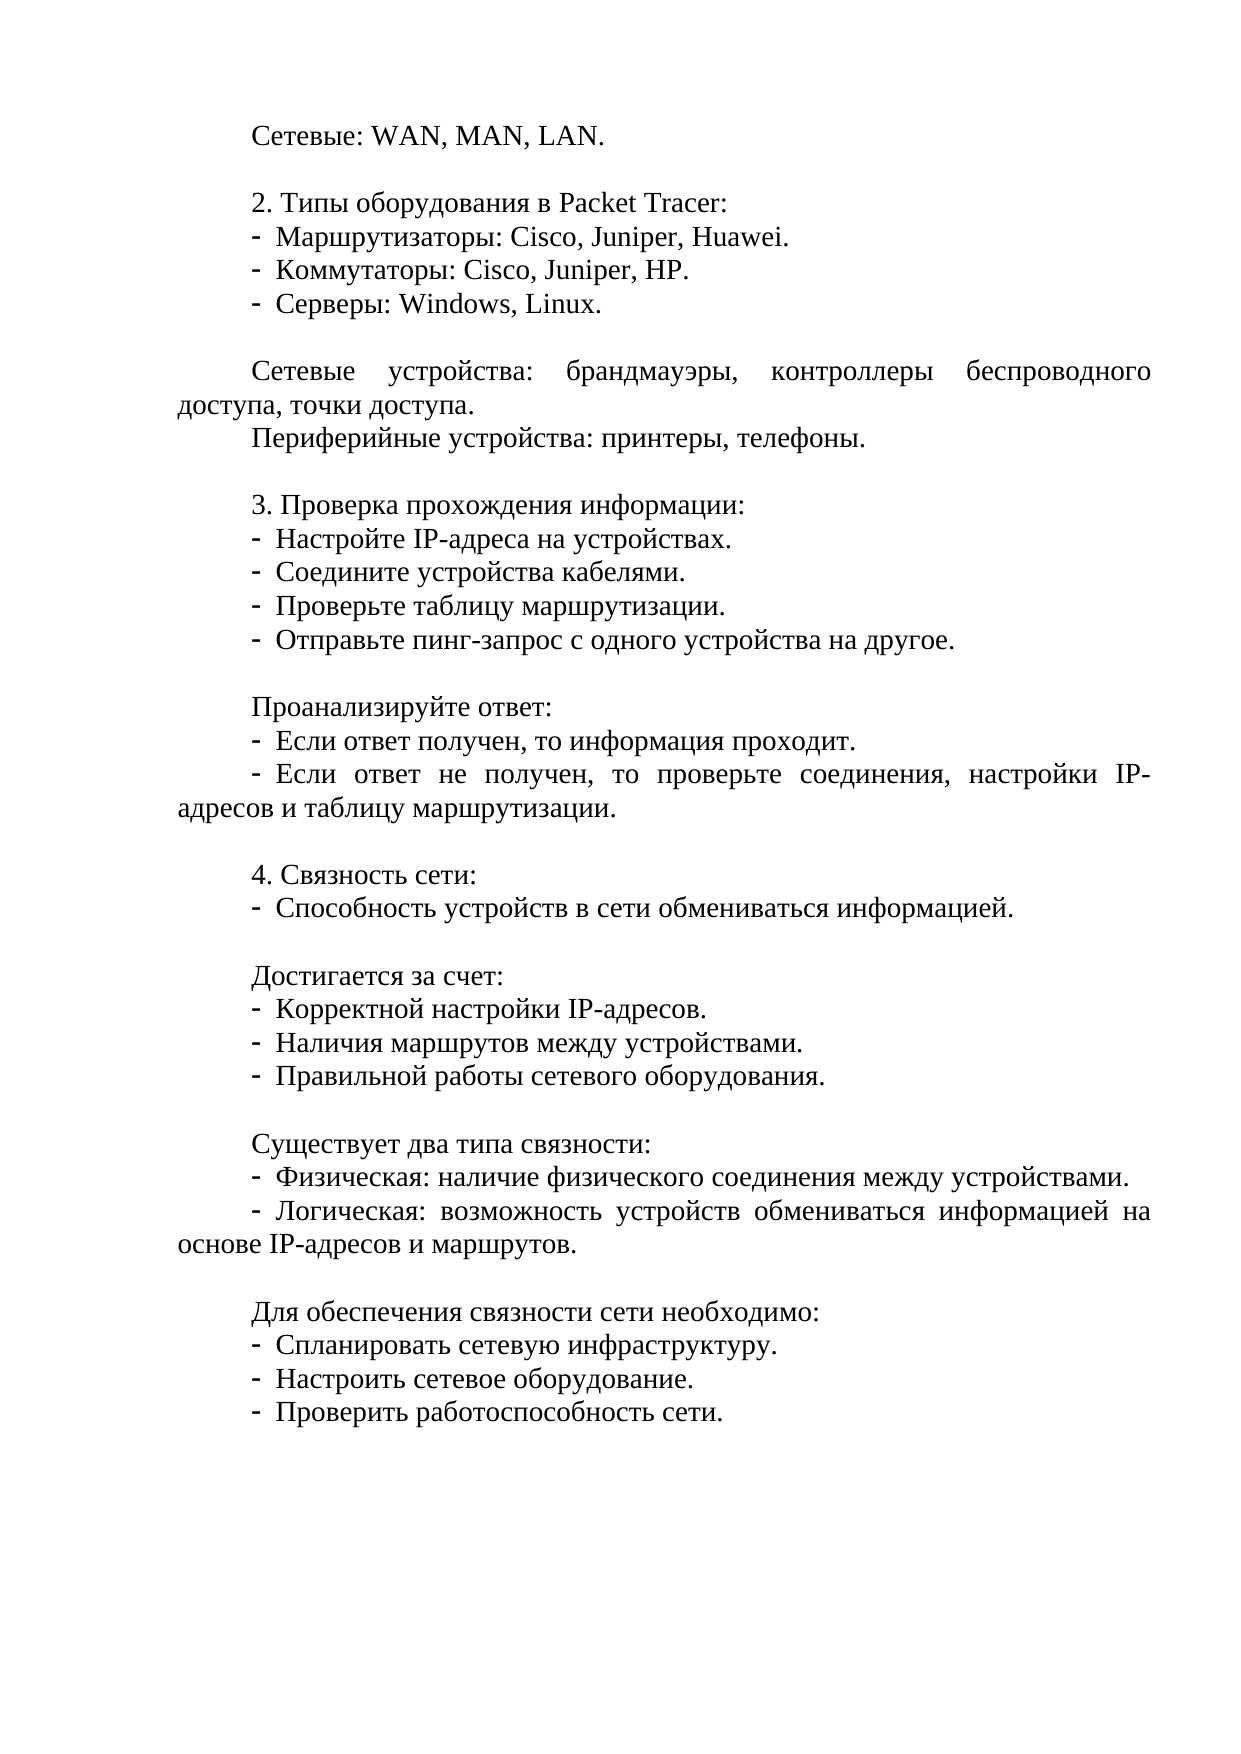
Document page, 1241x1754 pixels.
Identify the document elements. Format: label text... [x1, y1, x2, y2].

list Если ответ получен, то информация проходит. [177, 723, 1152, 756]
text Проанализируйте ответ: [177, 689, 1152, 723]
list Проверка прохождения информации: [177, 487, 1152, 521]
text Периферийные устройства: принтеры, телефоны. [177, 420, 1152, 454]
list Маршрутизаторы: Cisco, Juniper, Huawei. [177, 219, 1152, 252]
list Связность сети: [177, 857, 1152, 891]
list Проверьте таблицу маршрутизации. [177, 588, 1152, 622]
text Сетевые: WAN, MAN, LAN. [177, 118, 1152, 152]
list Типы оборудования в Packet Tracer: [177, 185, 1152, 219]
list Правильной работы сетевого оборудования. [177, 1058, 1152, 1092]
list Соедините устройства кабелями. [177, 554, 1152, 588]
list Настройте IP-адреса на устройствах. [177, 521, 1152, 554]
text Существует два типа связности: [177, 1126, 1152, 1159]
list Проверить работоспособность сети. [177, 1394, 1152, 1428]
list Корректной настройки IP-адресов. [177, 991, 1152, 1025]
list Способность устройств в сети обмениваться информацией. [177, 891, 1152, 924]
list Наличия маршрутов между устройствами. [177, 1025, 1152, 1058]
text Достигается за счет: [177, 958, 1152, 991]
list Отправьте пинг-запрос с одного устройства на другое. [177, 622, 1152, 656]
list Коммутаторы: Cisco, Juniper, HP. [177, 252, 1152, 286]
list Логическая: возможность устройств обмениваться информацией на основе IP-адресов и маршрутов. [177, 1193, 1152, 1260]
text Для обеспечения связности сети необходимо: [177, 1294, 1152, 1327]
text Сетевые устройства: брандмауэры, контроллеры беспроводного доступа, точки доступа. [177, 353, 1152, 420]
list Серверы: Windows, Linux. [177, 286, 1152, 320]
list Если ответ не получен, то проверьте соединения, настройки IP-адресов и таблицу маршрутизации. [177, 756, 1152, 823]
list Физическая: наличие физического соединения между устройствами. [177, 1159, 1152, 1193]
list Спланировать сетевую инфраструктуру. [177, 1327, 1152, 1361]
list Настроить сетевое оборудование. [177, 1361, 1152, 1394]
